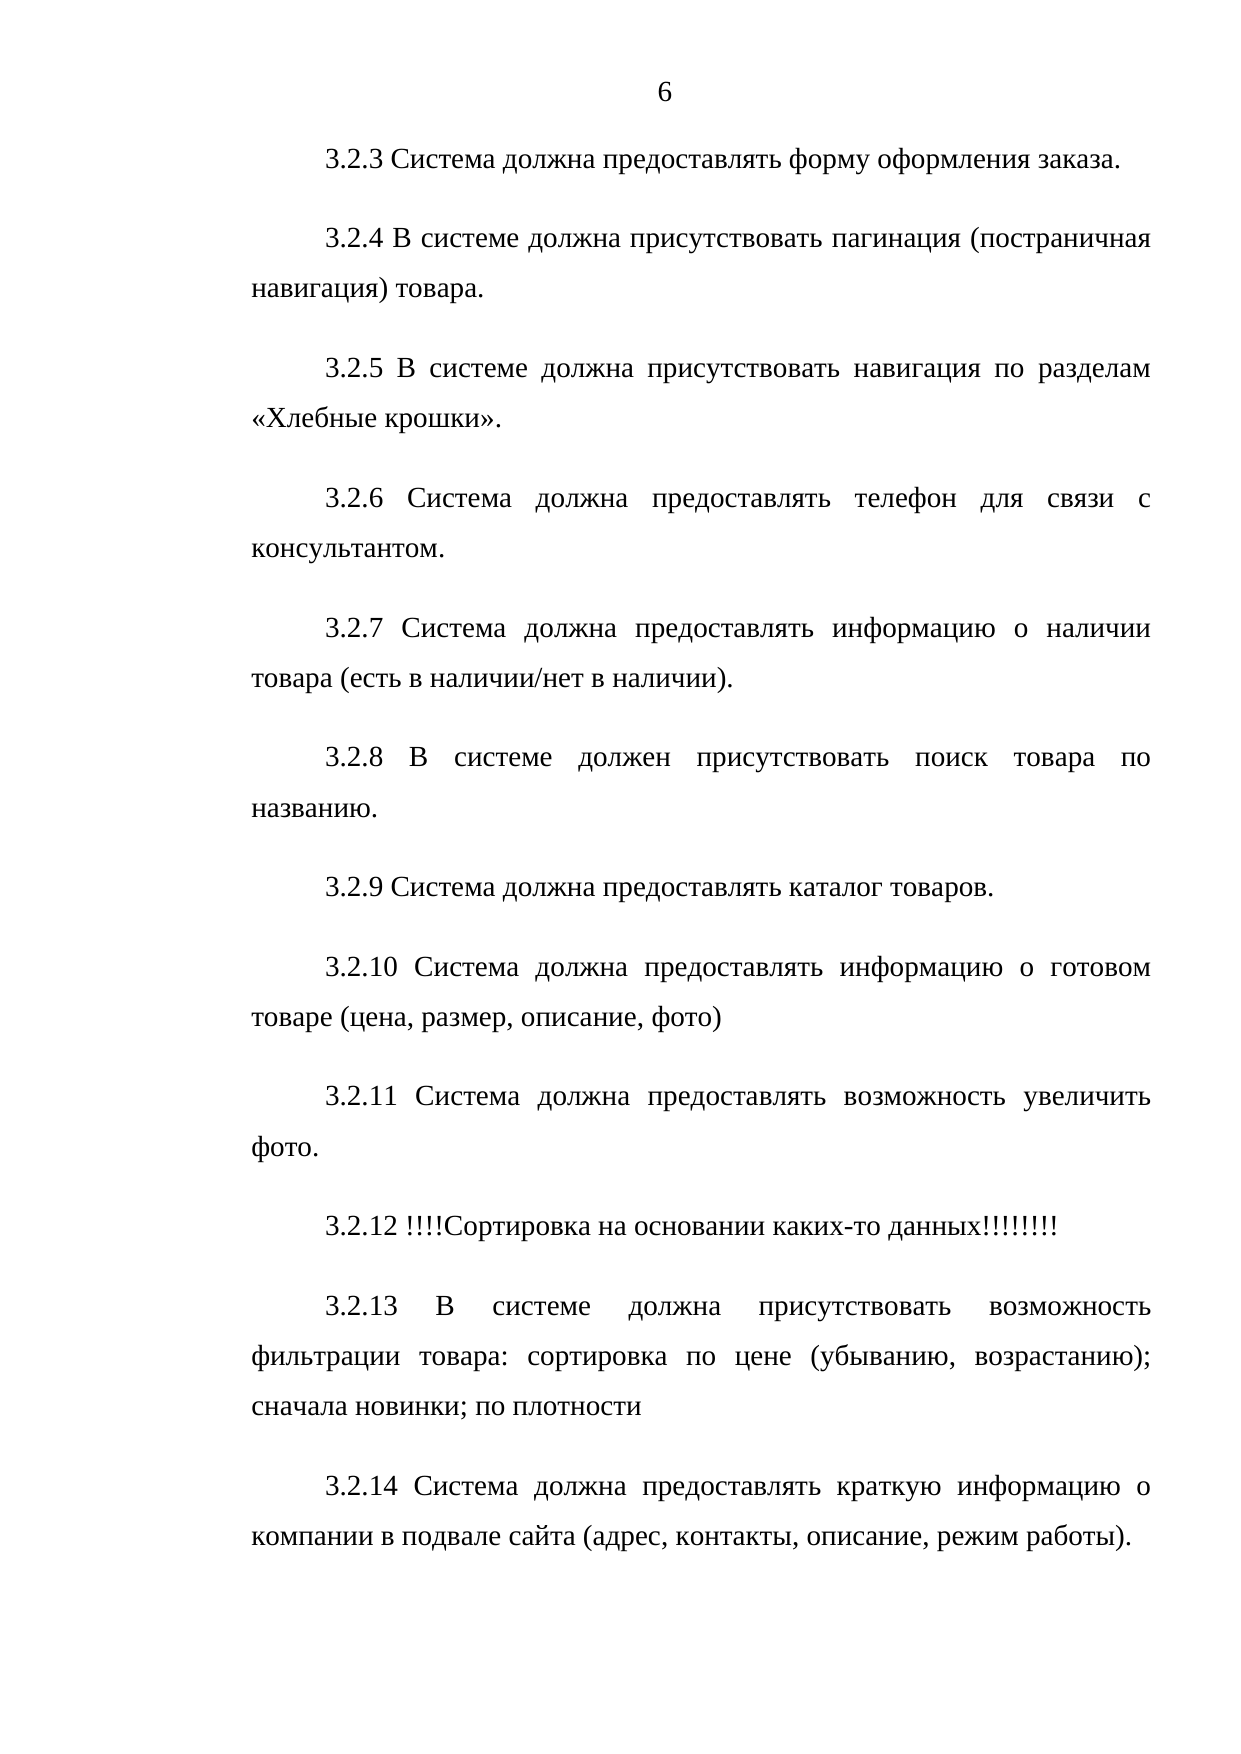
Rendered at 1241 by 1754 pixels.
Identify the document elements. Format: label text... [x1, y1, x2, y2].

text 3.2.4 В системе должна присутствовать пагинация (постраничная навигация) товара. [251, 220, 1152, 304]
text 3.2.3 Система должна предоставлять форму оформления заказа. [251, 141, 1152, 174]
text 3.2.13 В системе должна присутствовать возможность фильтрации товара: сортировка по цене (убыванию, возрастанию); сначала новинки; по плотности [251, 1288, 1152, 1422]
text 3.2.14 Система должна предоставлять краткую информацию о компании в подвале сайта (адрес, контакты, описание, режим работы). [251, 1468, 1152, 1552]
text 3.2.5 В системе должна присутствовать навигация по разделам «Хлебные крошки». [251, 350, 1152, 434]
text 3.2.7 Система должна предоставлять информацию о наличии товара (есть в наличии/нет в наличии). [251, 610, 1152, 693]
text 3.2.6 Система должна предоставлять телефон для связи с консультантом. [251, 480, 1152, 564]
text 3.2.11 Система должна предоставлять возможность увеличить фото. [251, 1078, 1152, 1162]
text 3.2.8 В системе должен присутствовать поиск товара по названию. [251, 739, 1152, 823]
text 3.2.10 Система должна предоставлять информацию о готовом товаре (цена, размер, описание, фото) [251, 949, 1152, 1033]
text 3.2.9 Система должна предоставлять каталог товаров. [251, 869, 1152, 903]
text 3.2.12 !!!!Сортировка на основании каких-то данных!!!!!!!! [251, 1208, 1152, 1242]
